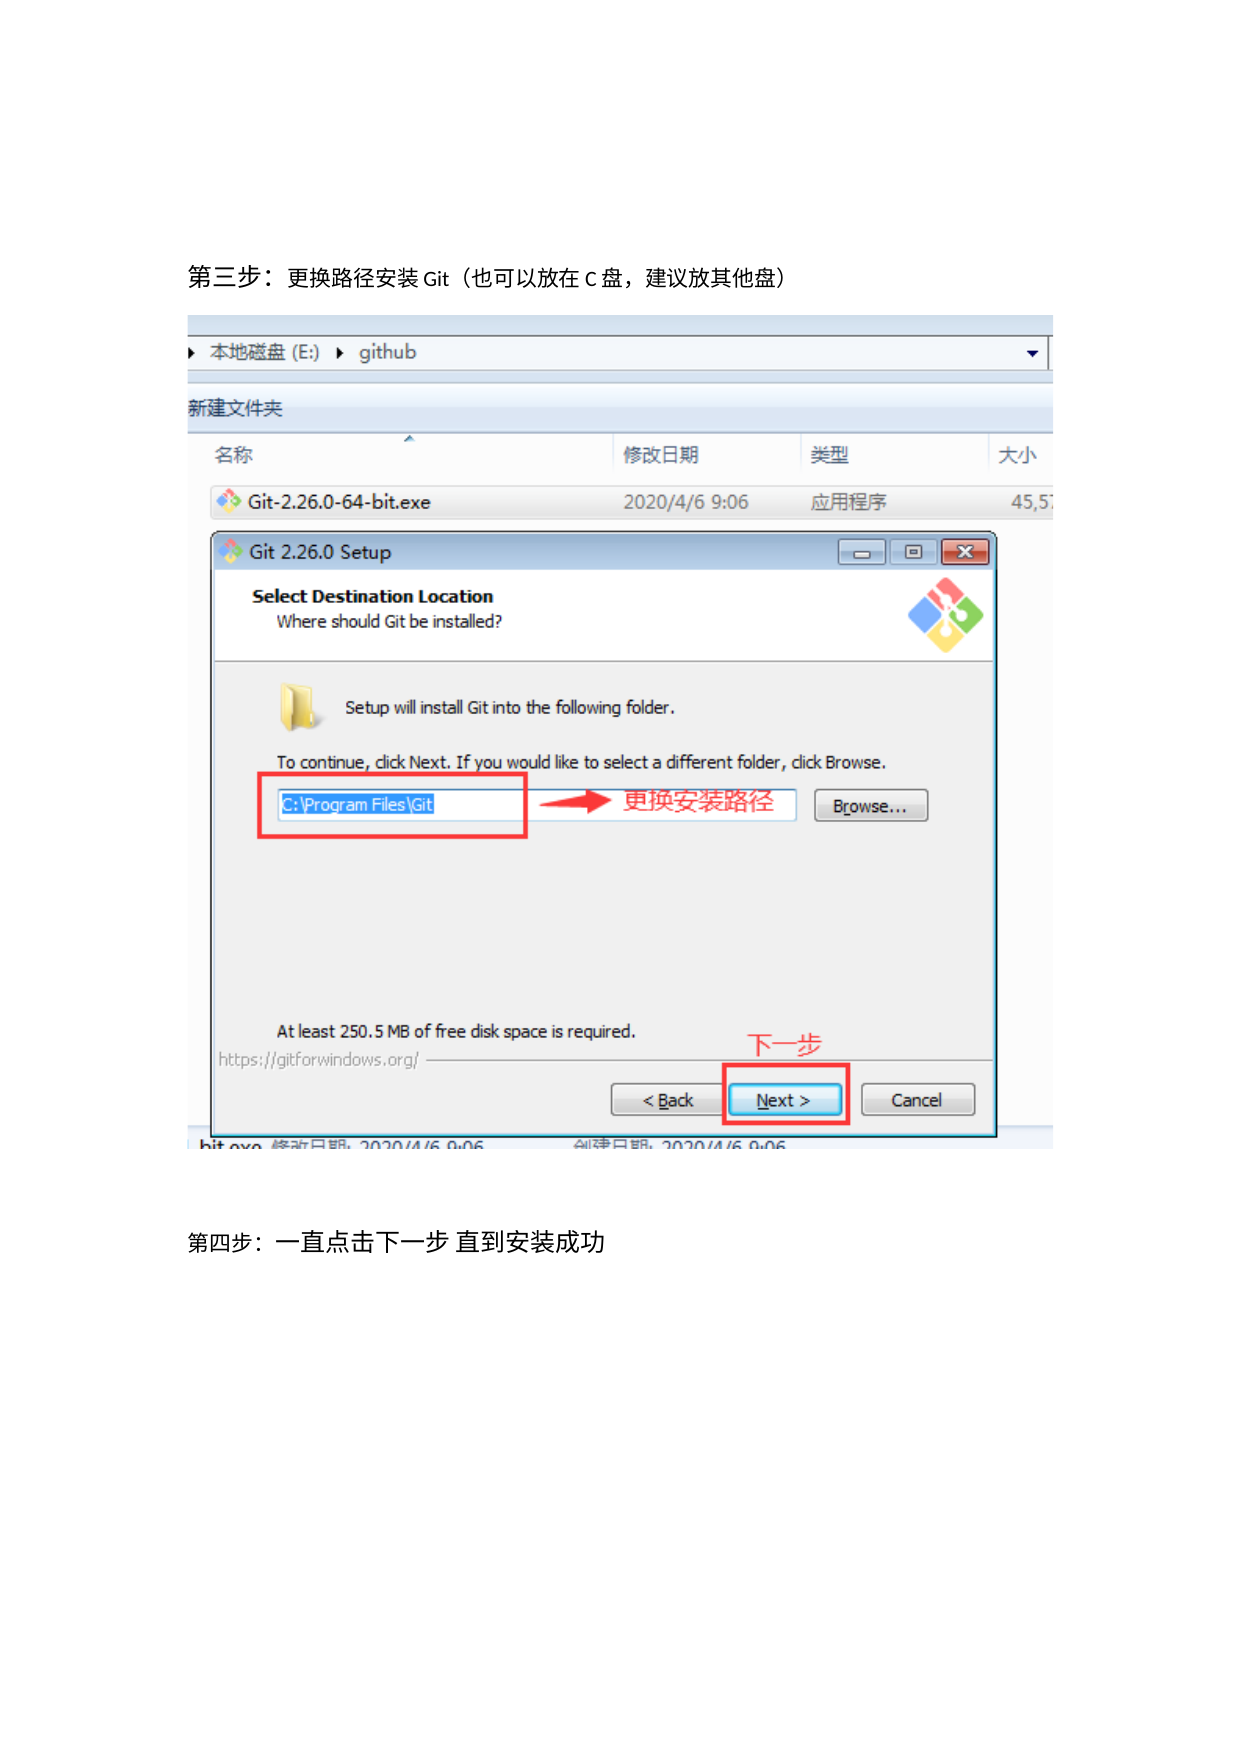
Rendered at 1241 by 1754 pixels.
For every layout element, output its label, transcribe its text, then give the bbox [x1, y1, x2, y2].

text 第三步：更换路径安装Git（也可以放在C盘，建议放其他盘） [187, 243, 1053, 308]
picture [187, 315, 1054, 1149]
text 第四步：一直点击下一步 直到安装成功 [187, 1208, 1053, 1273]
